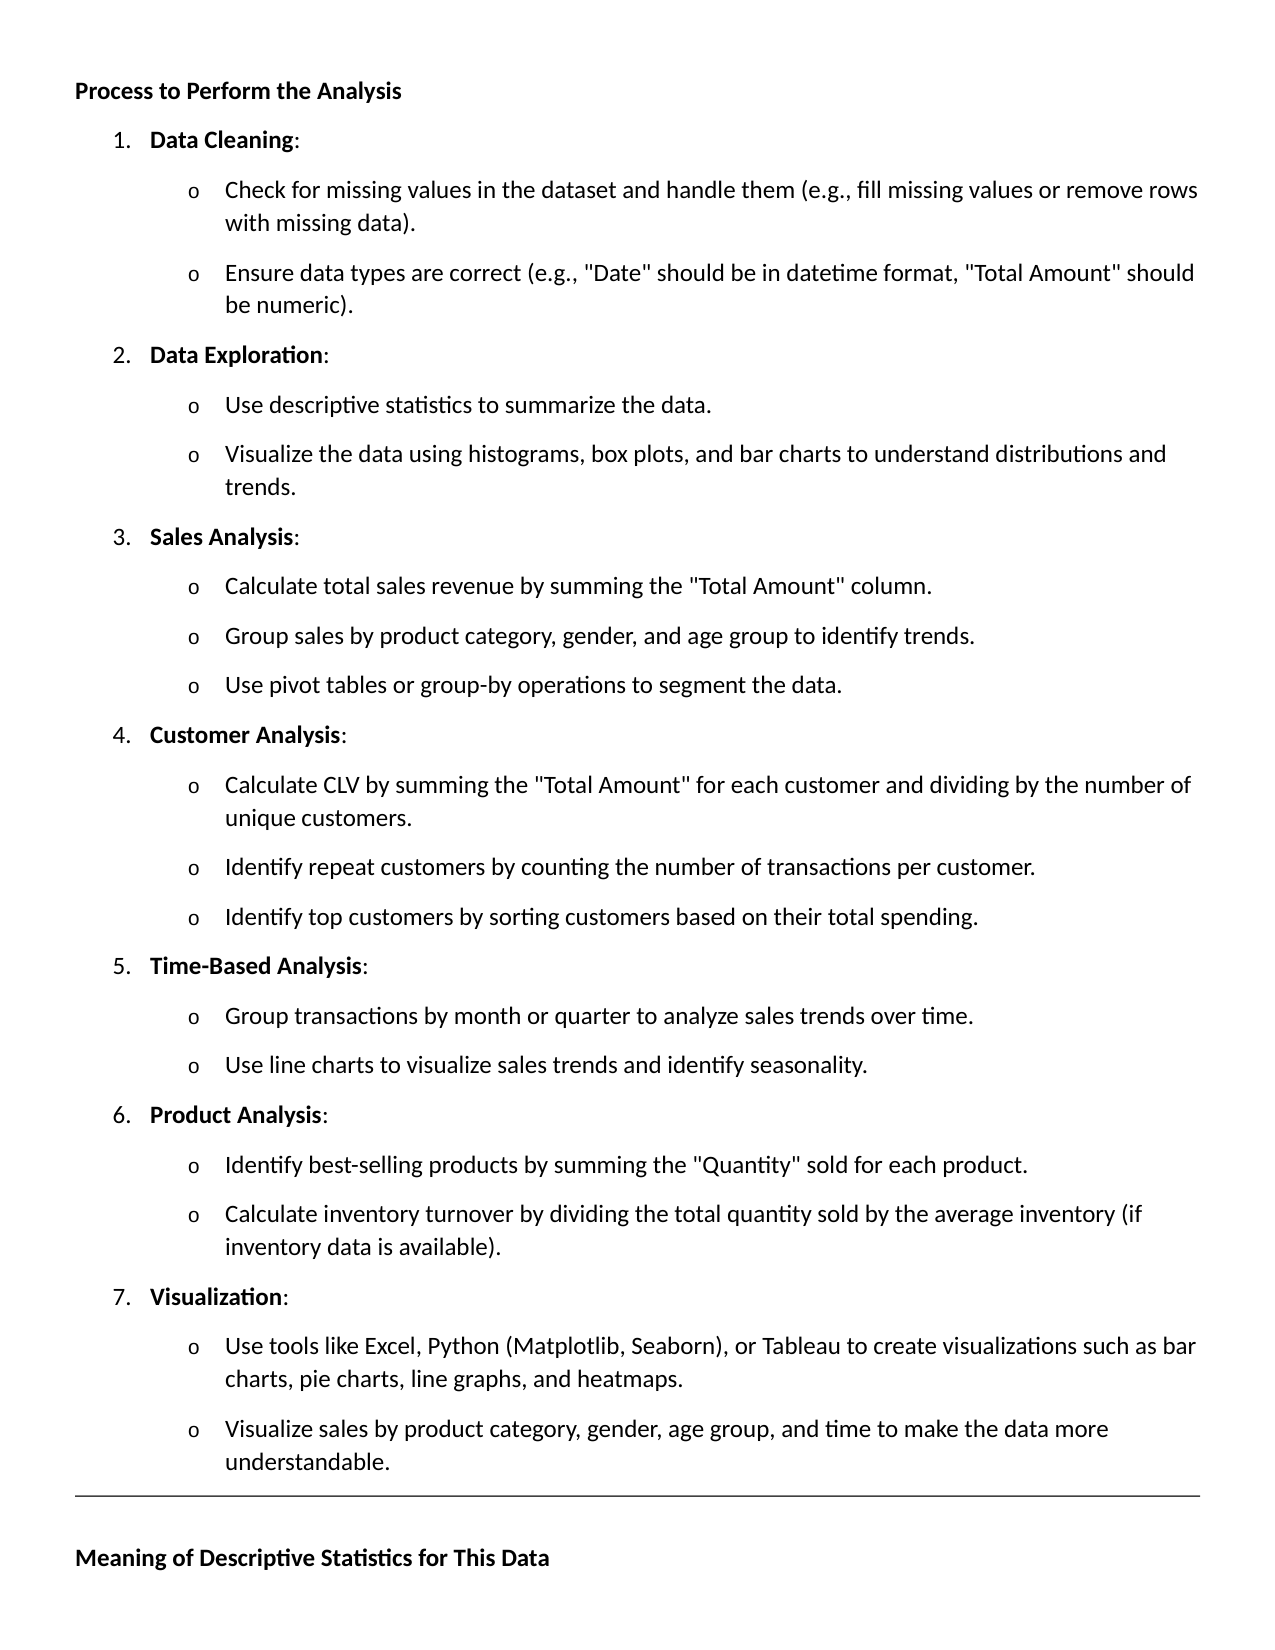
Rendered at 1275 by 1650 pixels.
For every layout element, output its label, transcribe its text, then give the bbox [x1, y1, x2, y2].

list Group sales by product category, gender, and age group to identify trends. [187, 620, 1200, 651]
list Identify best-selling products by summing the "Quantity" sold for each product. [187, 1149, 1200, 1179]
text Meaning of Descriptive Statistics for This Data [75, 1542, 1200, 1573]
list Group transactions by month or quarter to analyze sales trends over time. [187, 1000, 1200, 1031]
list Calculate CLV by summing the "Total Amount" for each customer and dividing by the number of unique customers. [187, 769, 1200, 832]
list Data Cleaning: [112, 124, 1200, 155]
list Use pivot tables or group-by operations to segment the data. [187, 669, 1200, 700]
list Check for missing values in the dataset and handle them (e.g., fill missing values or remove rows with missing data). [187, 174, 1200, 238]
list Data Exploration: [112, 339, 1200, 370]
list Customer Analysis: [112, 719, 1200, 750]
text Process to Perform the Analysis [75, 75, 1200, 106]
list Use tools like Excel, Python (Matplotlib, Seaborn), or Tableau to create visualizations such as bar charts, pie charts, line graphs, and heatmaps. [187, 1330, 1200, 1394]
list Use line charts to visualize sales trends and identify seasonality. [187, 1049, 1200, 1080]
list Calculate total sales revenue by summing the "Total Amount" column. [187, 570, 1200, 601]
list Time-Based Analysis: [112, 950, 1200, 981]
list Visualize sales by product category, gender, age group, and time to make the data more understandable. [187, 1413, 1200, 1476]
list Visualization: [112, 1281, 1200, 1311]
list Visualize the data using histograms, box plots, and bar charts to understand distributions and trends. [187, 438, 1200, 502]
list Use descriptive statistics to summarize the data. [187, 389, 1200, 419]
list Calculate inventory turnover by dividing the total quantity sold by the average inventory (if inventory data is available). [187, 1198, 1200, 1262]
list Ensure data types are correct (e.g., "Date" should be in datetime format, "Total Amount" should be numeric). [187, 257, 1200, 320]
list Identify top customers by sorting customers based on their total spending. [187, 901, 1200, 931]
list Sales Analysis: [112, 521, 1200, 551]
list Identify repeat customers by counting the number of transactions per customer. [187, 851, 1200, 882]
list Product Analysis: [112, 1099, 1200, 1130]
